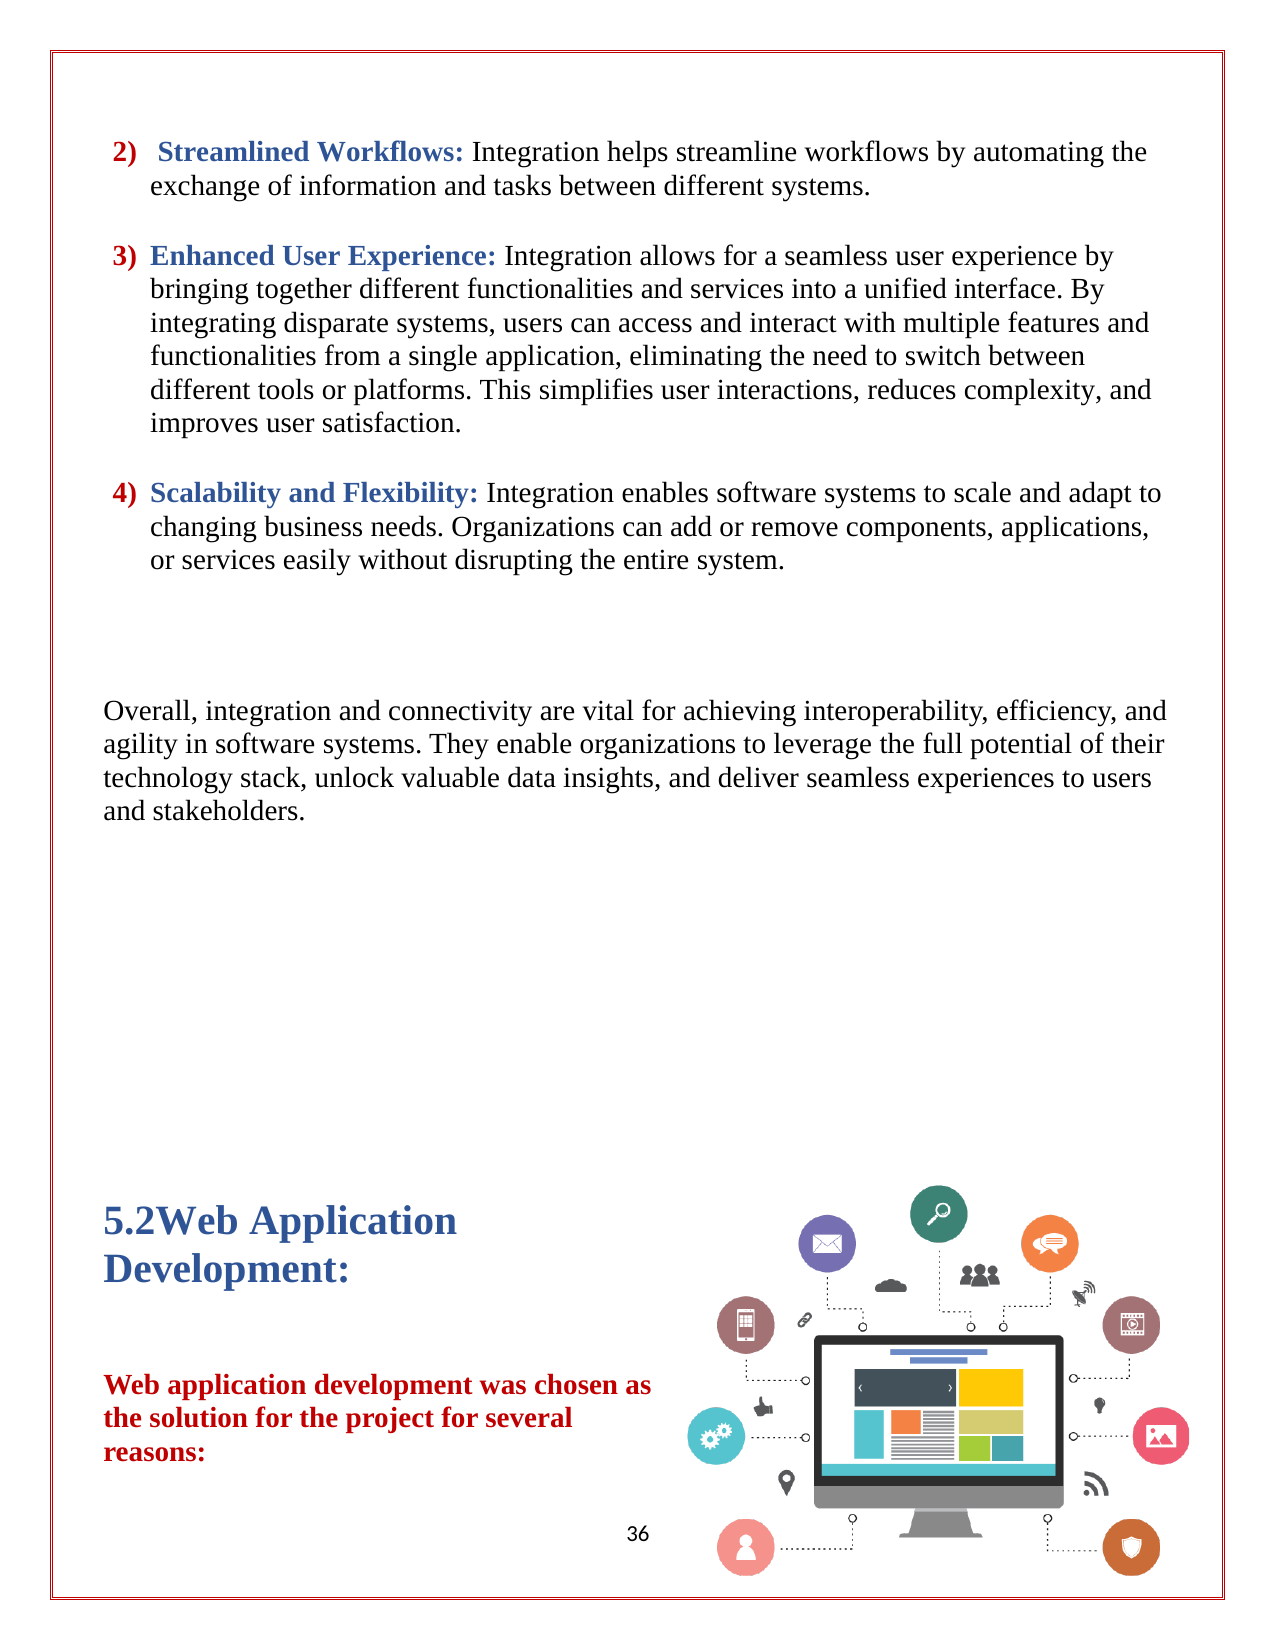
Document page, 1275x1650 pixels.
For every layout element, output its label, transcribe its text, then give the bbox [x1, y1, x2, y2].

list Streamlined Workflows: Integration helps streamline workflows by automating the exchange of information and tasks between different systems. [112, 134, 1172, 202]
text Overall, integration and connectivity are vital for achieving interoperability, efficiency, and agility in software systems. They enable organizations to leverage the full potential of their technology stack, unlock valuable data insights, and deliver seamless experiences to users and stakeholders. [103, 693, 1172, 827]
list Scalability and Flexibility: Integration enables software systems to scale and adapt to changing business needs. Organizations can add or remove components, applications, or services easily without disrupting the entire system. [112, 475, 1172, 576]
list Enhanced User Experience: Integration allows for a seamless user experience by bringing together different functionalities and services into a unified interface. By integrating disparate systems, users can access and interact with multiple features and functionalities from a single application, eliminating the need to switch between different tools or platforms. This simplifies user interactions, reduces complexity, and improves user satisfaction. [112, 238, 1172, 439]
picture [687, 1184, 1190, 1576]
subtitle 5.2Web Application Development: [103, 1195, 687, 1291]
text Web application development was chosen as the solution for the project for several reasons: [103, 1367, 687, 1467]
